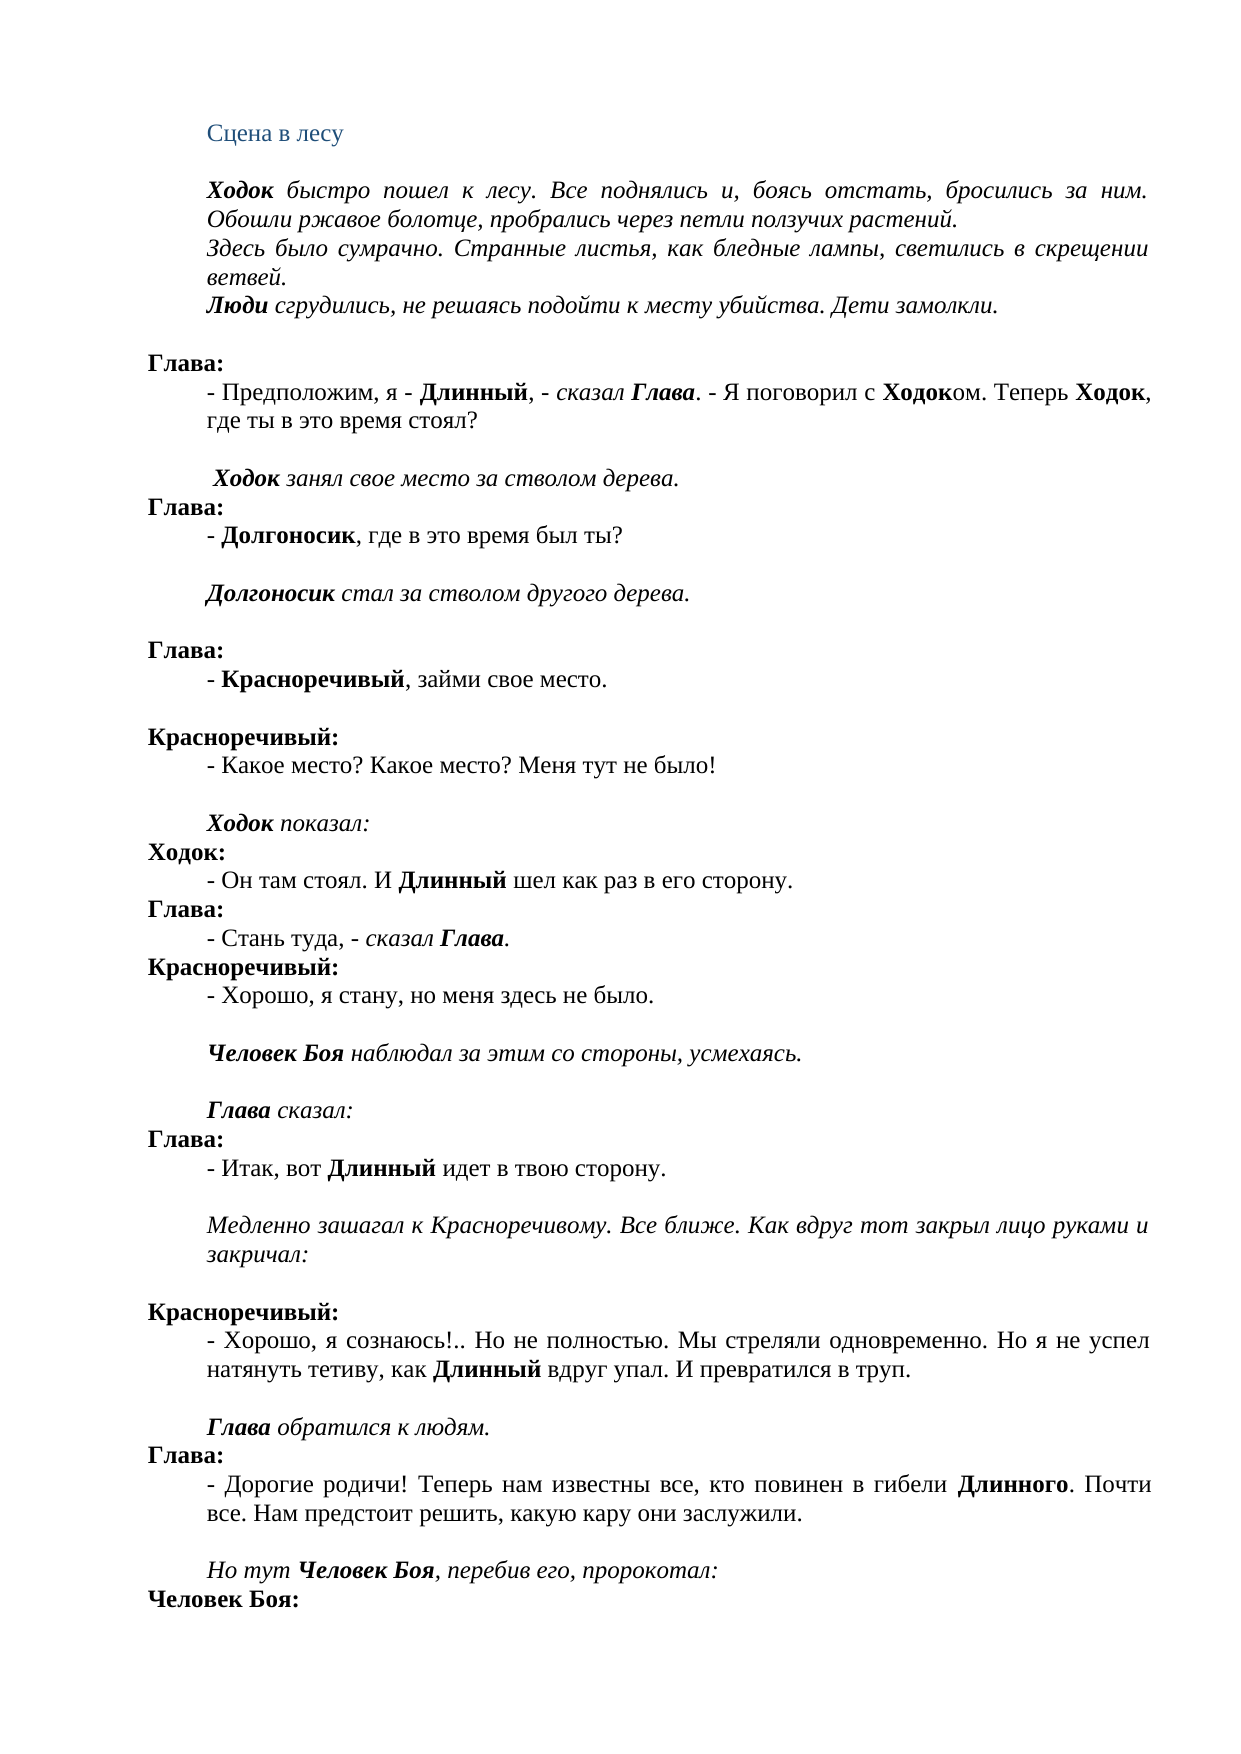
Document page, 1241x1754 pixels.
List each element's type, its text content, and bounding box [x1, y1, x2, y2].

text - Итак, вот Длинный идет в твою сторону. [148, 1153, 1152, 1182]
text Глава: [148, 1124, 1152, 1153]
text Ходок: [148, 837, 1152, 866]
text Человек Боя наблюдал за этим со стороны, усмехаясь. [148, 1038, 1152, 1067]
text - Дорогие родичи! Теперь нам известны все, кто повинен в гибели Длинного. Почти все. Нам предстоит решить, какую кару они заслужили. [207, 1469, 1152, 1527]
text - Хорошо, я стану, но меня здесь не было. [148, 981, 1152, 1009]
text Ходок показал: [148, 808, 1152, 837]
text Медленно зашагал к Красноречивому. Все ближе. Как вдруг тот закрыл лицо руками и закричал: [207, 1211, 1152, 1268]
text - Стань туда, - сказал Глава. [148, 923, 1152, 952]
text Глава: [148, 1441, 1152, 1469]
text Долгоносик стал за стволом другого дерева. [148, 578, 1152, 607]
text Красноречивый: [148, 952, 1152, 981]
text - Какое место? Какое место? Меня тут не было! [148, 751, 1152, 779]
text Глава: [148, 636, 1152, 664]
text - Он там стоял. И Длинный шел как раз в его сторону. [148, 866, 1152, 894]
text Красноречивый: [148, 722, 1152, 751]
text Глава: [148, 894, 1152, 923]
text Глава: [148, 348, 1152, 377]
text Глава: [148, 492, 1152, 521]
text Человек Боя: [148, 1584, 1152, 1613]
text - Хорошо, я сознаюсь!.. Но не полностью. Мы стреляли одновременно. Но я не успел натянуть тетиву, как Длинный вдруг упал. И превратился в труп. [207, 1326, 1152, 1383]
text Глава обратился к людям. [148, 1412, 1152, 1441]
text - Красноречивый, займи свое место. [148, 664, 1152, 693]
text Люди сгрудились, не решаясь подойти к месту убийства. Дети замолкли. [148, 291, 1152, 319]
text Ходок быстро пошел к лесу. Все поднялись и, боясь отстать, бросились за ним. Обошли ржавое болотце, пробрались через петли ползучих растений. [207, 176, 1152, 233]
text Глава сказал: [148, 1096, 1152, 1124]
text Ходок занял свое место за стволом дерева. [148, 463, 1152, 492]
text Сцена в лесу [148, 118, 1152, 147]
text Красноречивый: [148, 1297, 1152, 1326]
text Но тут Человек Боя, перебив его, пророкотал: [148, 1556, 1152, 1584]
text - Предположим, я - Длинный, - сказал Глава. - Я поговорил с Ходоком. Теперь Ходок, где ты в это время стоял? [207, 377, 1152, 434]
text Здесь было сумрачно. Странные листья, как бледные лампы, светились в скрещении ветвей. [207, 233, 1152, 291]
text - Долгоносик, где в это время был ты? [148, 521, 1152, 549]
